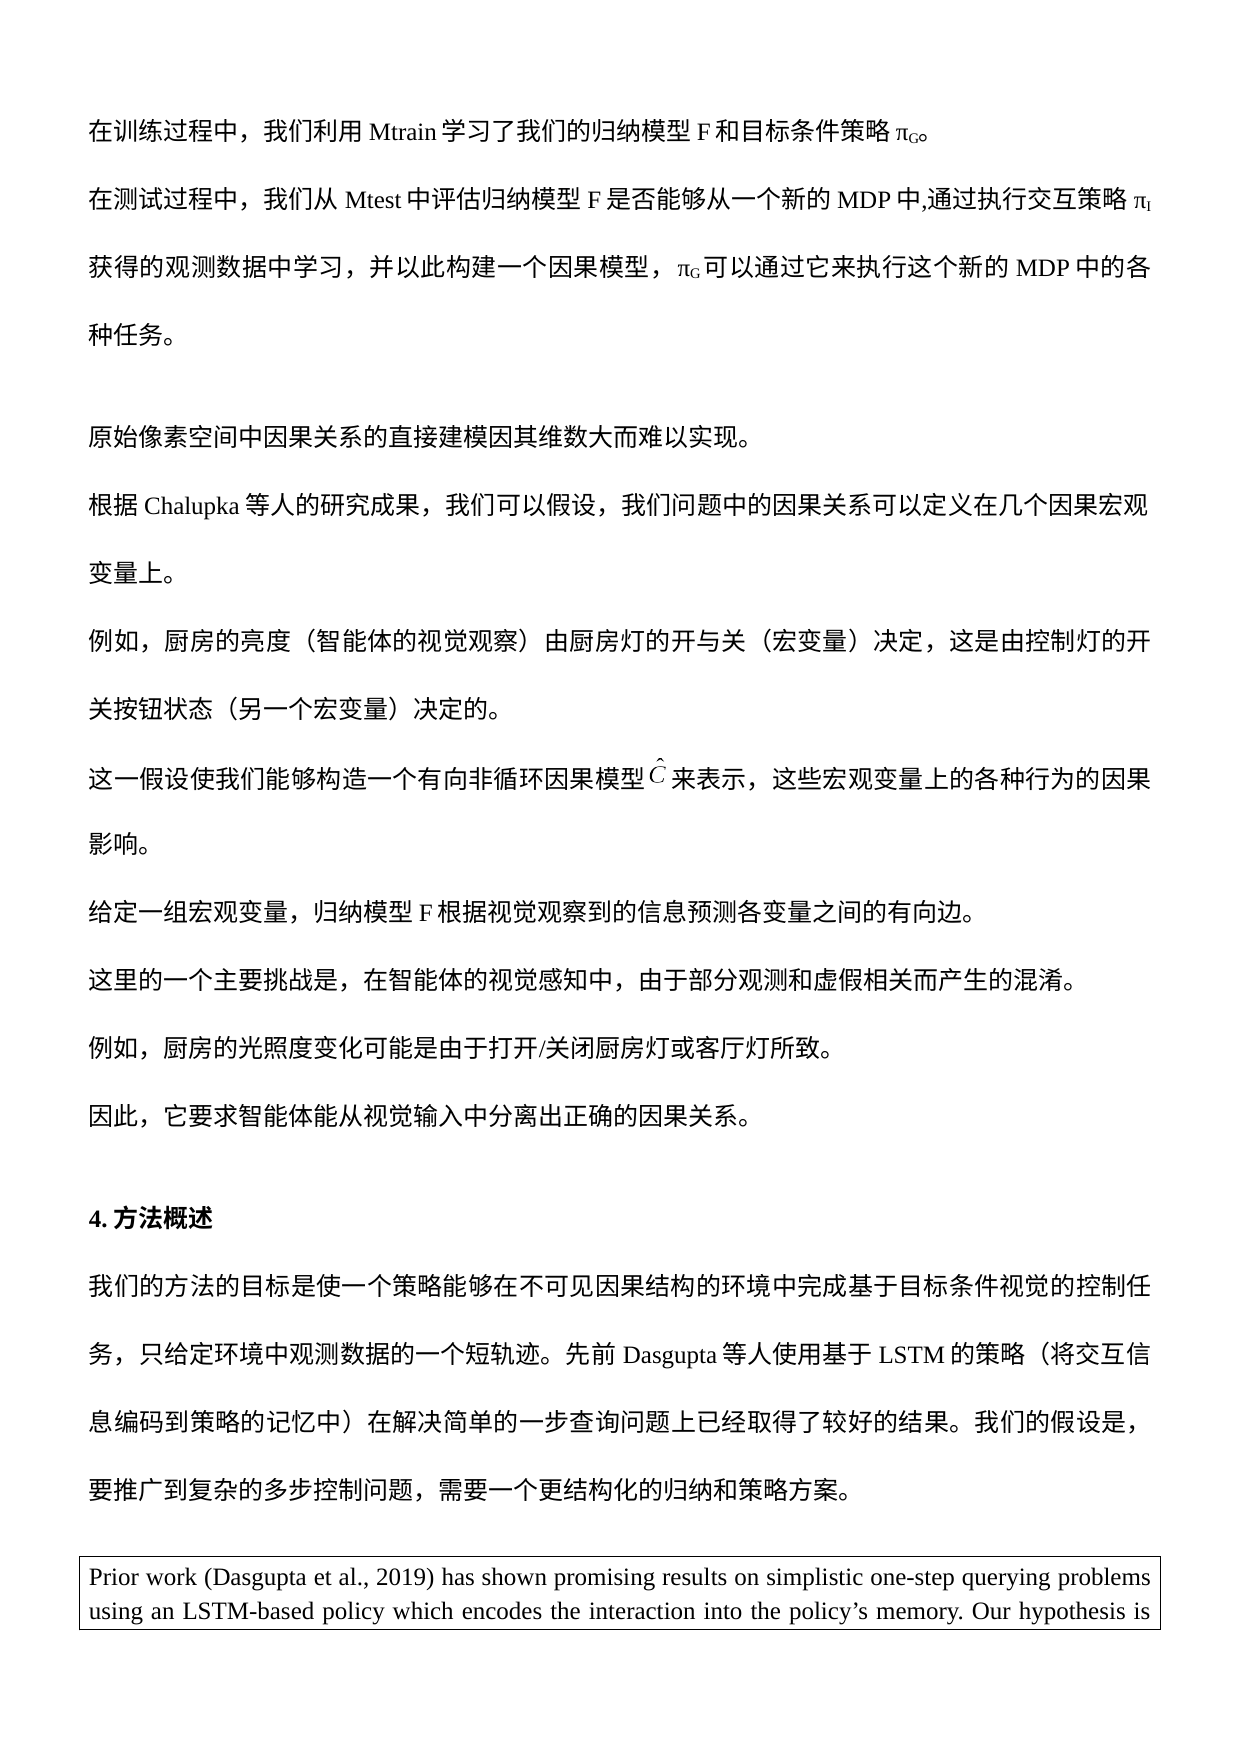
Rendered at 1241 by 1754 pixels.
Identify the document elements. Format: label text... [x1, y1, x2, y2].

text 这里的一个主要挑战是，在智能体的视觉感知中，由于部分观测和虚假相关而产生的混淆。 [89, 945, 1152, 1013]
text 我们的方法的目标是使一个策略能够在不可见因果结构的环境中完成基于目标条件视觉的控制任务，只给定环境中观测数据的一个短轨迹。先前Dasgupta等人使用基于LSTM的策略（将交互信息编码到策略的记忆中）在解决简单的一步查询问题上已经取得了较好的结果。我们的假设是，要推广到复杂的多步控制问题，需要一个更结构化的归纳和策略方案。 [89, 1251, 1152, 1522]
text 4. 方法概述 [89, 1183, 1152, 1251]
text 这一假设使我们能够构造一个有向非循环因果模型来表示，这些宏观变量上的各种行为的因果影响。 [89, 741, 1152, 877]
text 根据Chalupka等人的研究成果，我们可以假设，我们问题中的因果关系可以定义在几个因果宏观变量上。 [89, 469, 1152, 605]
text 例如，厨房的光照度变化可能是由于打开/关闭厨房灯或客厅灯所致。 [89, 1013, 1152, 1081]
text 原始像素空间中因果关系的直接建模因其维数大而难以实现。 [89, 402, 1152, 469]
text 给定一组宏观变量，归纳模型F根据视觉观察到的信息预测各变量之间的有向边。 [89, 877, 1152, 945]
text 在训练过程中，我们利用Mtrain学习了我们的归纳模型F和目标条件策略πG。 [89, 96, 1152, 164]
text 在测试过程中，我们从Mtest中评估归纳模型F是否能够从一个新的MDP中,通过执行交互策略 πI获得的观测数据中学习，并以此构建一个因果模型，πG可以通过它来执行这个新的MDP中的各种任务。 [89, 164, 1152, 368]
text 因此，它要求智能体能从视觉输入中分离出正确的因果关系。 [89, 1081, 1152, 1149]
text 例如，厨房的亮度（智能体的视觉观察）由厨房灯的开与关（宏变量）决定，这是由控制灯的开关按钮状态（另一个宏变量）决定的。 [89, 605, 1152, 741]
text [80, 1557, 1160, 1629]
